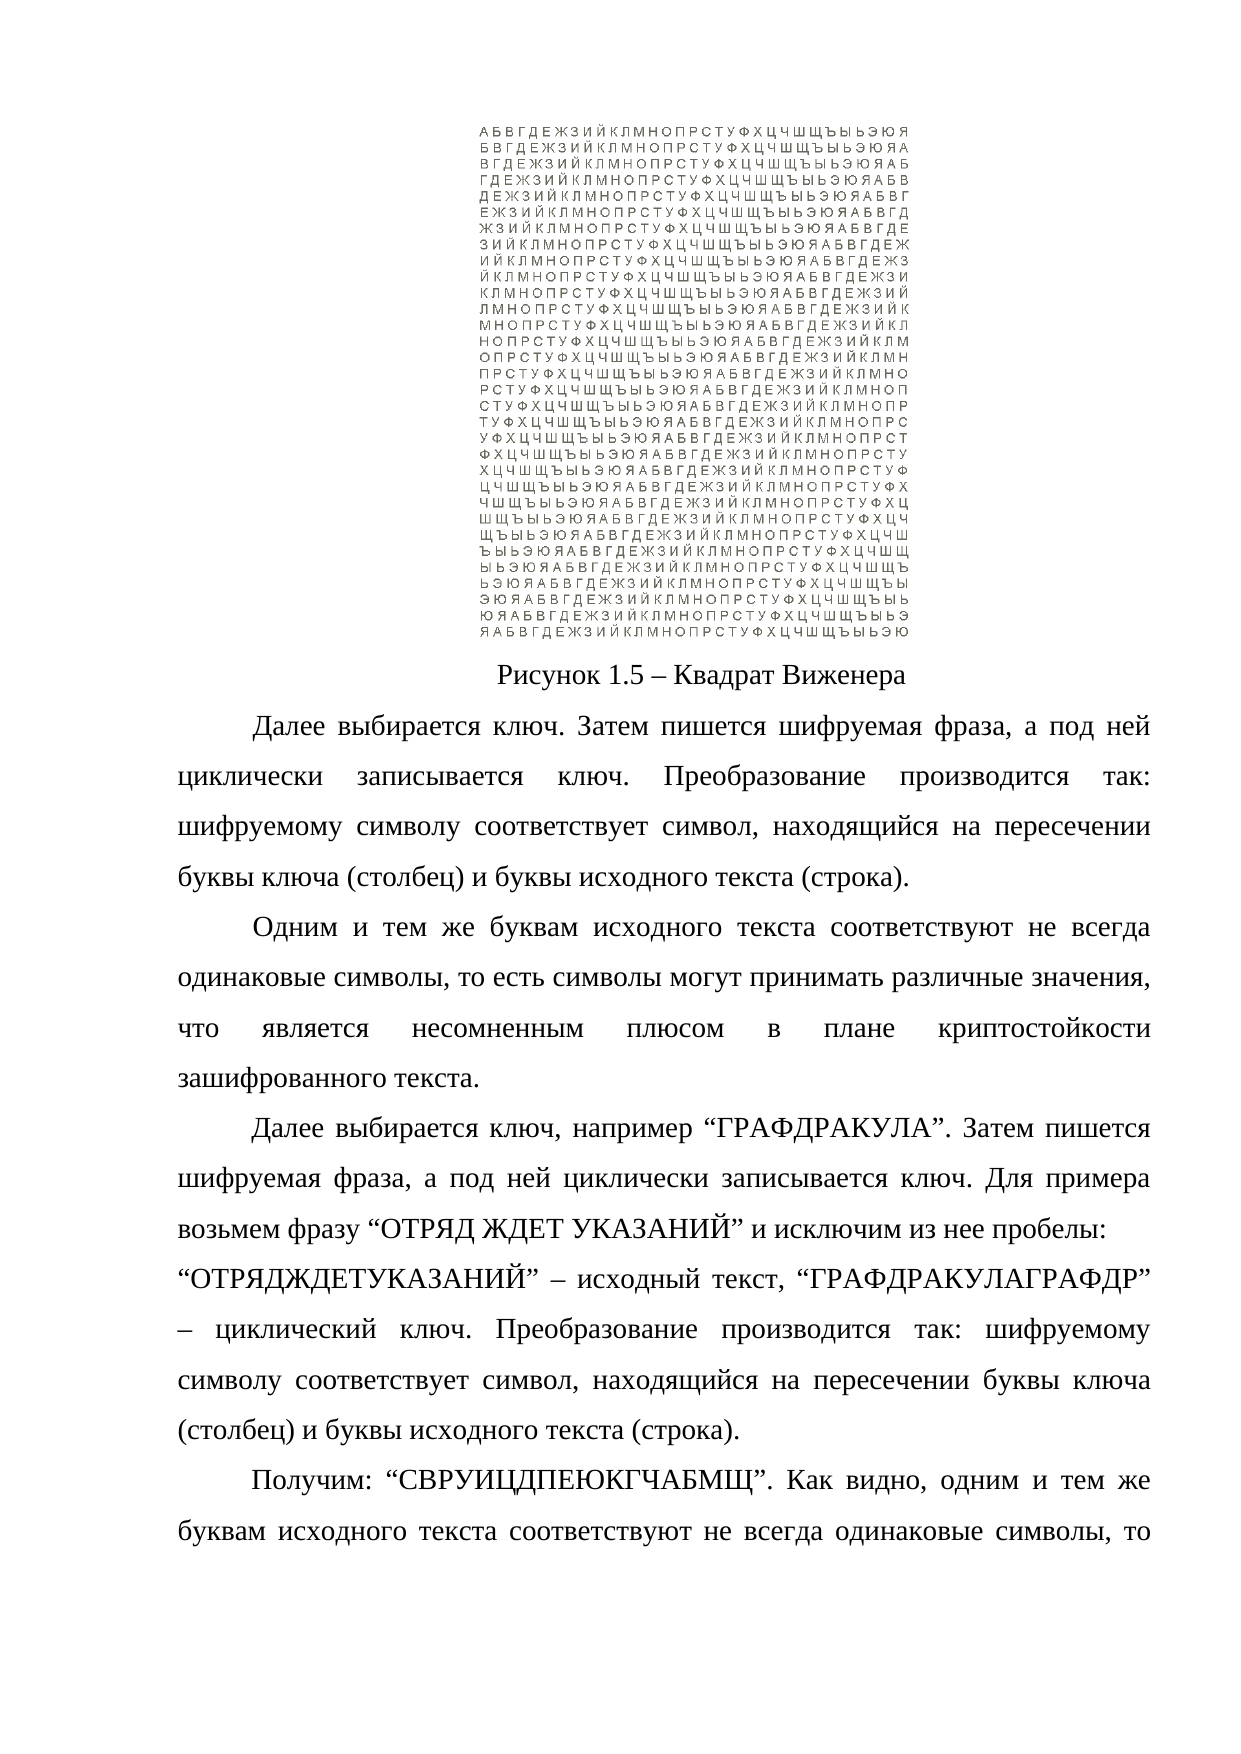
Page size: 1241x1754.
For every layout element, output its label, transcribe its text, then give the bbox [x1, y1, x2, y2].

text Одним и тем же буквам исходного текста соответствуют не всегда одинаковые символы, то есть символы могут принимать различные значения, что является несомненным плюсом в плане криптостойкости зашифрованного текста. [177, 909, 1152, 1093]
picture [469, 118, 934, 644]
text Рисунок 1.5 – Квадрат Виженера [177, 657, 1152, 691]
text Далее выбирается ключ, например “ГРАФДРАКУЛА”. Затем пишется шифруемая фраза, а под ней циклически записывается ключ. Для примера возьмем фразу “ОТРЯД ЖДЕТ УКАЗАНИЙ” и исключим из нее пробелы: [177, 1110, 1152, 1244]
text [177, 1462, 1152, 1546]
text “ОТРЯДЖДЕТУКАЗАНИЙ” – исходный текст, “ГРАФДРАКУЛАГРАФДР” – циклический ключ. Преобразование производится так: шифруемому символу соответствует символ, находящийся на пересечении буквы ключа (столбец) и буквы исходного текста (строка). [177, 1261, 1152, 1446]
text Далее выбирается ключ. Затем пишется шифруемая фраза, а под ней циклически записывается ключ. Преобразование производится так: шифруемому символу соответствует символ, находящийся на пересечении буквы ключа (столбец) и буквы исходного текста (строка). [177, 708, 1152, 892]
